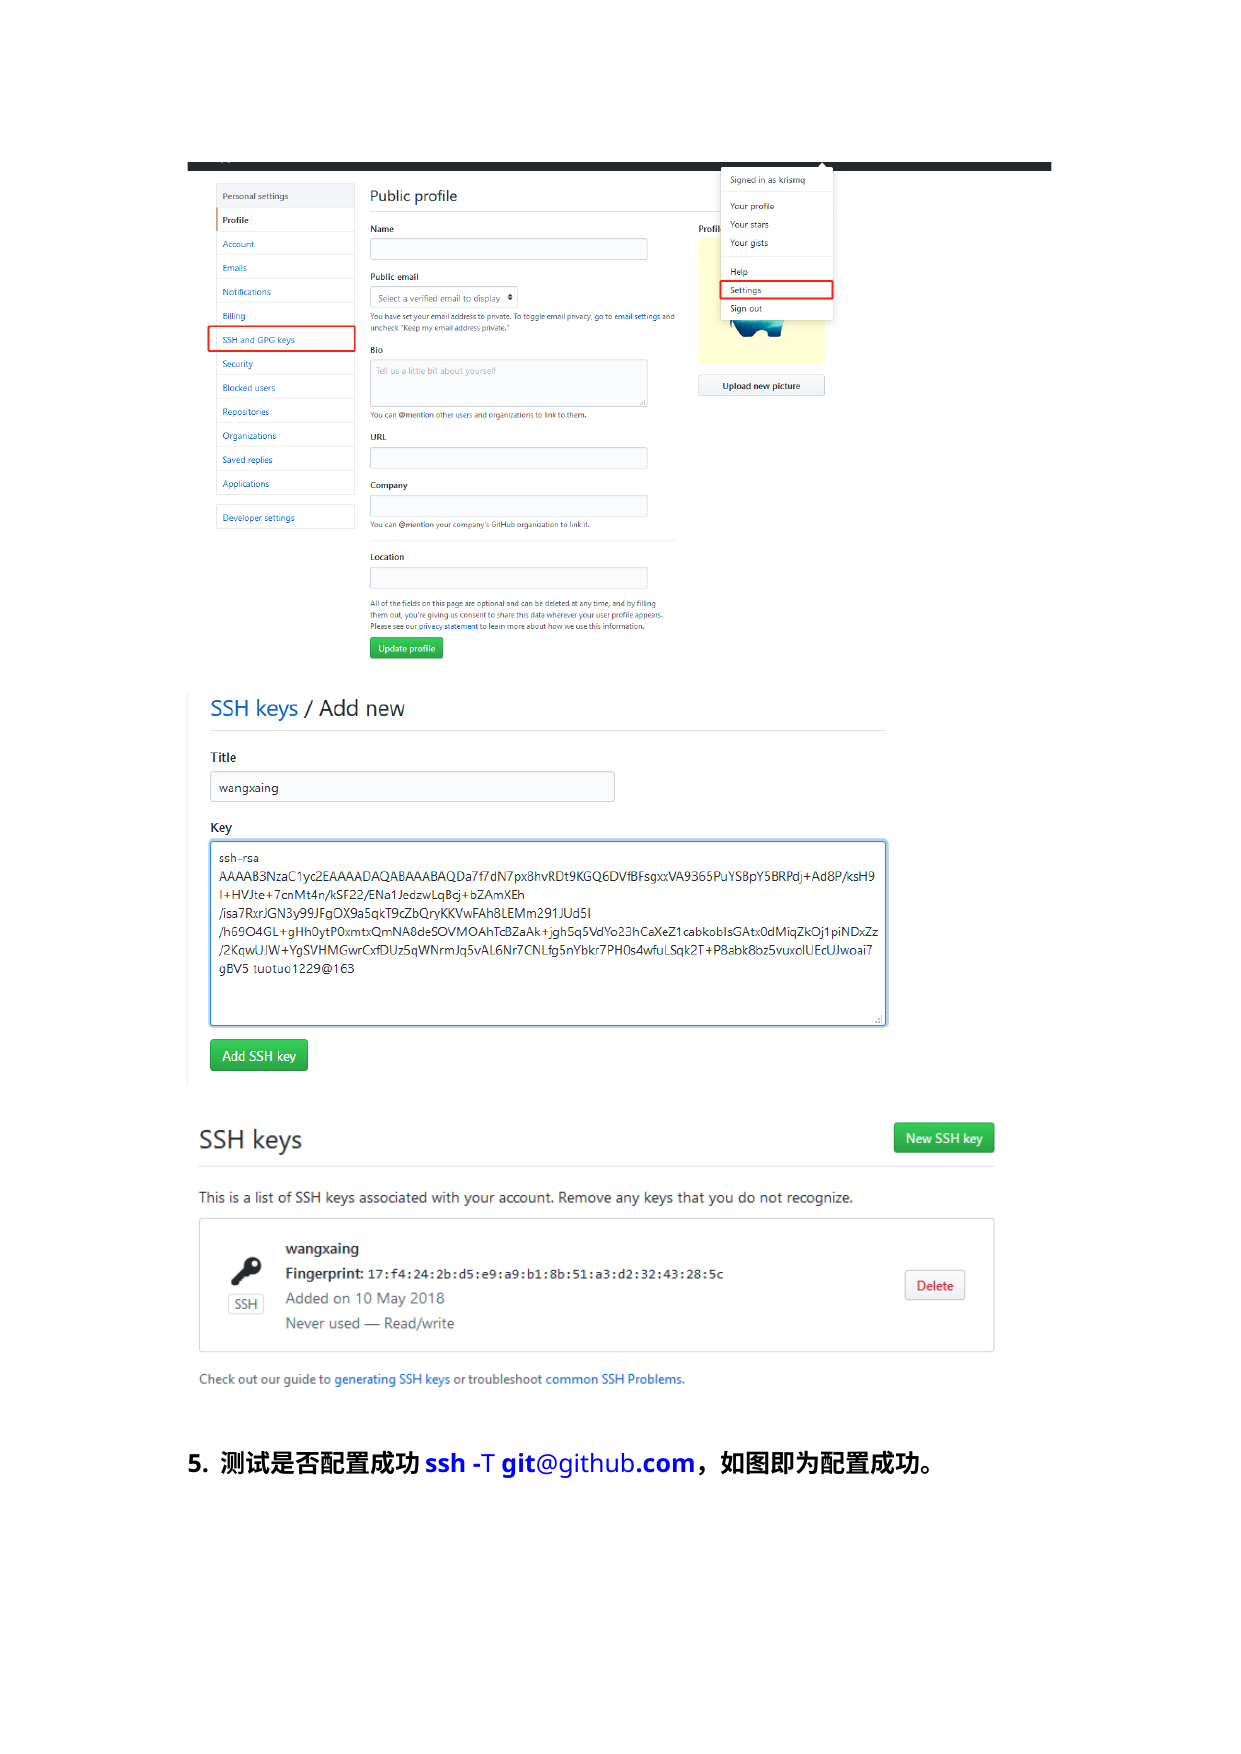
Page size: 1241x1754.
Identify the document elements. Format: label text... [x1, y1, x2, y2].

list 测试是否配置成功ssh -T git@github.com，如图即为配置成功。 [187, 1429, 1053, 1494]
picture [187, 682, 1052, 1086]
picture [187, 162, 1052, 672]
picture [187, 1104, 1053, 1426]
